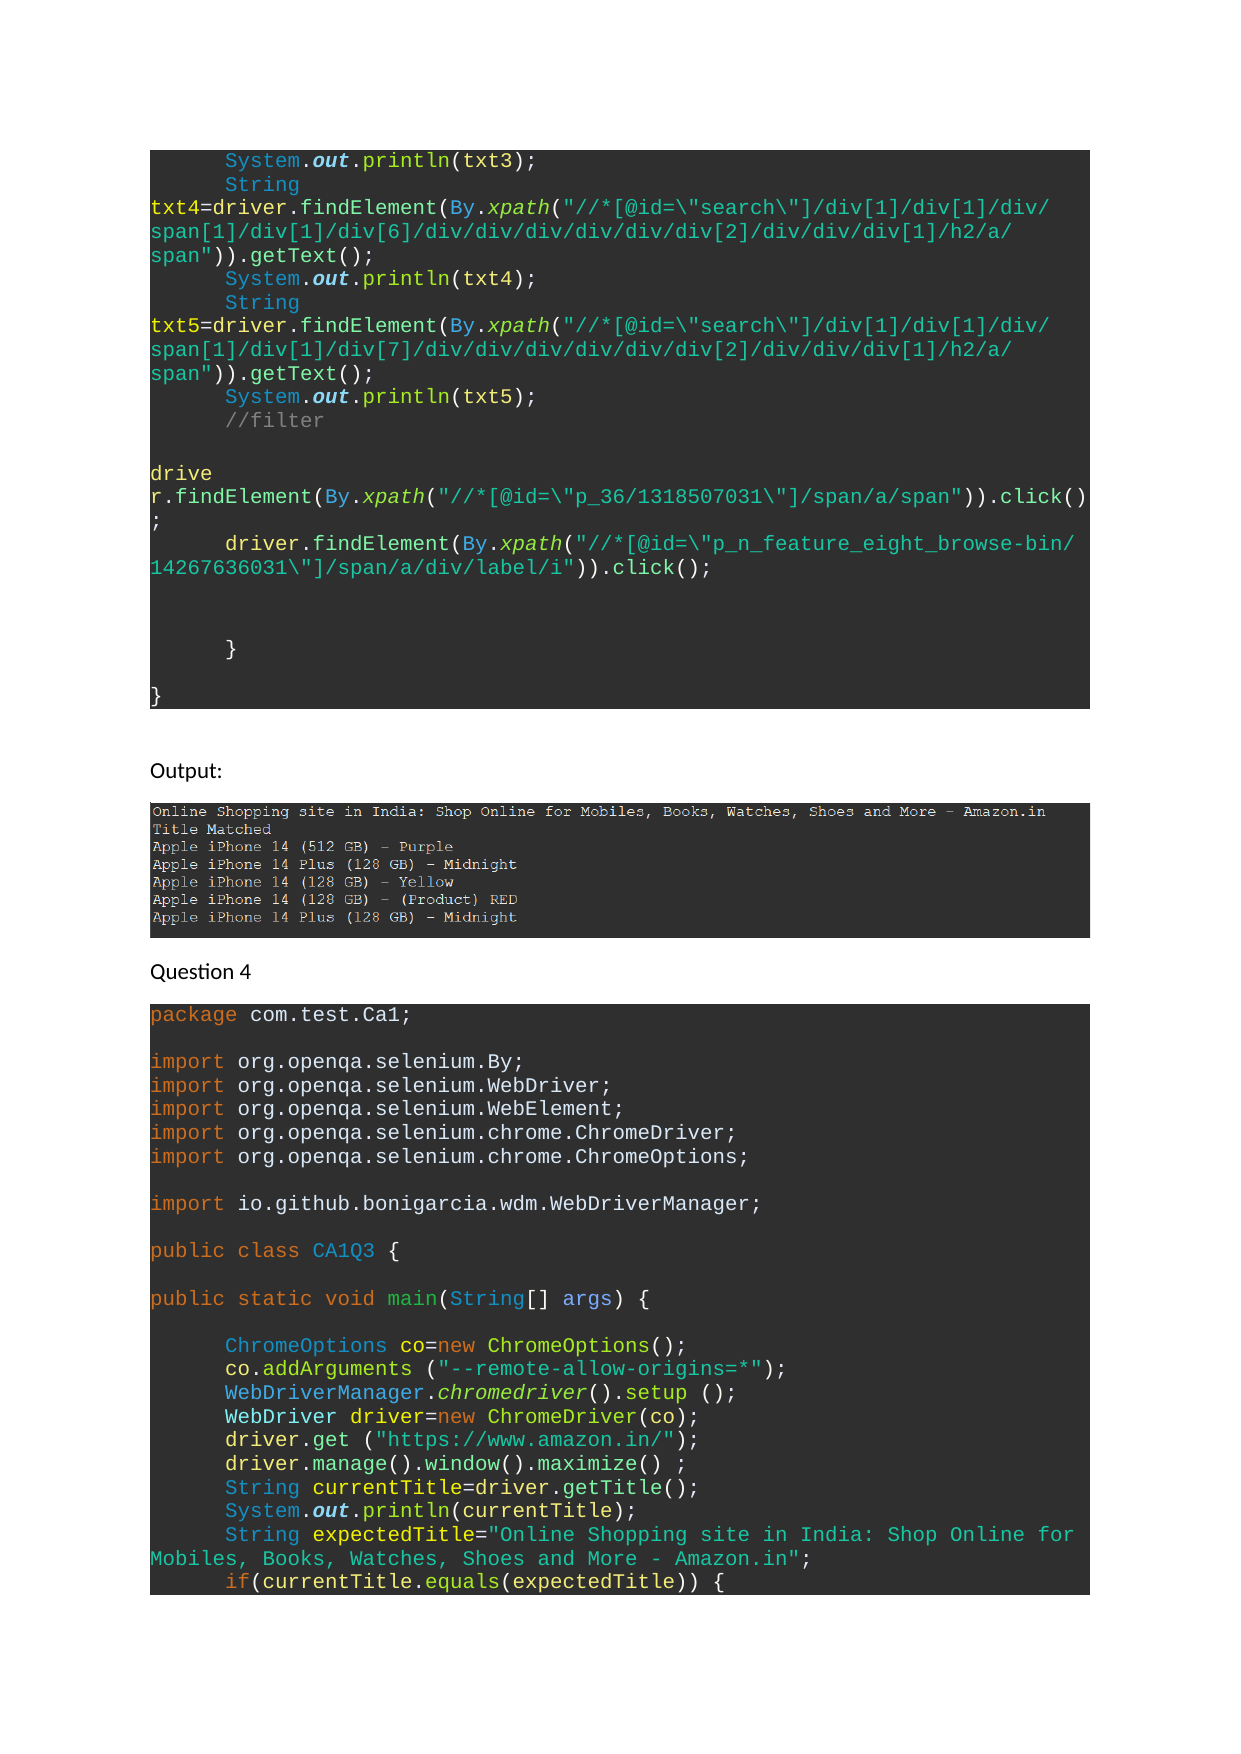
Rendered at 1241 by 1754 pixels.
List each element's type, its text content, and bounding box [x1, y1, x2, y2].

text driver.findElement(By.xpath("//*[@id=\"p_36/1318507031\"]/span/a/span")).click(); [150, 434, 1090, 533]
text String expectedTitle="Online Shopping site in India: Shop Online for Mobiles, Books, Watches, Shoes and More - Amazon.in"; [150, 1524, 1090, 1571]
text Question 4 [150, 957, 1090, 985]
text driver.findElement(By.xpath("//*[@id=\"p_n_feature_eight_browse-bin/14267636031\"]/span/a/div/label/i")).click(); [150, 533, 1090, 581]
text String currentTitle=driver.getTitle(); [150, 1477, 1090, 1500]
text WebDriver driver=new ChromeDriver(co); [150, 1406, 1090, 1429]
text System.out.println(currentTitle); [150, 1500, 1090, 1524]
text package com.test.Ca1; [150, 1004, 1090, 1027]
text public class CA1Q3 { [150, 1240, 1090, 1264]
text import org.openqa.selenium.WebDriver; [150, 1075, 1090, 1098]
text Output: [150, 756, 1090, 784]
text } [150, 686, 1090, 709]
text System.out.println(txt3); [150, 150, 1090, 174]
text import org.openqa.selenium.By; [150, 1051, 1090, 1075]
text //filter [150, 410, 1090, 434]
text } [150, 638, 1090, 662]
text import io.github.bonigarcia.wdm.WebDriverManager; [150, 1193, 1090, 1217]
text ChromeOptions co=new ChromeOptions(); [150, 1335, 1090, 1358]
text WebDriverManager.chromedriver().setup (); [150, 1382, 1090, 1406]
text import org.openqa.selenium.chrome.ChromeOptions; [150, 1146, 1090, 1169]
text System.out.println(txt4); [150, 268, 1090, 292]
text System.out.println(txt5); [150, 386, 1090, 410]
text import org.openqa.selenium.WebElement; [150, 1098, 1090, 1122]
text driver.get ("https://www.amazon.in/"); [150, 1429, 1090, 1453]
text String txt5=driver.findElement(By.xpath("//*[@id=\"search\"]/div[1]/div[1]/div/span[1]/div[1]/div[7]/div/div/div/div/div/div[2]/div/div/div[1]/h2/a/span")).getText(); [150, 292, 1090, 386]
text String txt4=driver.findElement(By.xpath("//*[@id=\"search\"]/div[1]/div[1]/div/span[1]/div[1]/div[6]/div/div/div/div/div/div[2]/div/div/div[1]/h2/a/span")).getText(); [150, 174, 1090, 268]
text driver.manage().window().maximize() ; [150, 1453, 1090, 1477]
text if(currentTitle.equals(expectedTitle)) { [150, 1571, 1090, 1595]
text co.addArguments ("--remote-allow-origins=*"); [150, 1358, 1090, 1382]
text public static void main(String[] args) { [150, 1287, 1090, 1311]
text import org.openqa.selenium.chrome.ChromeDriver; [150, 1122, 1090, 1146]
picture [150, 802, 1091, 938]
